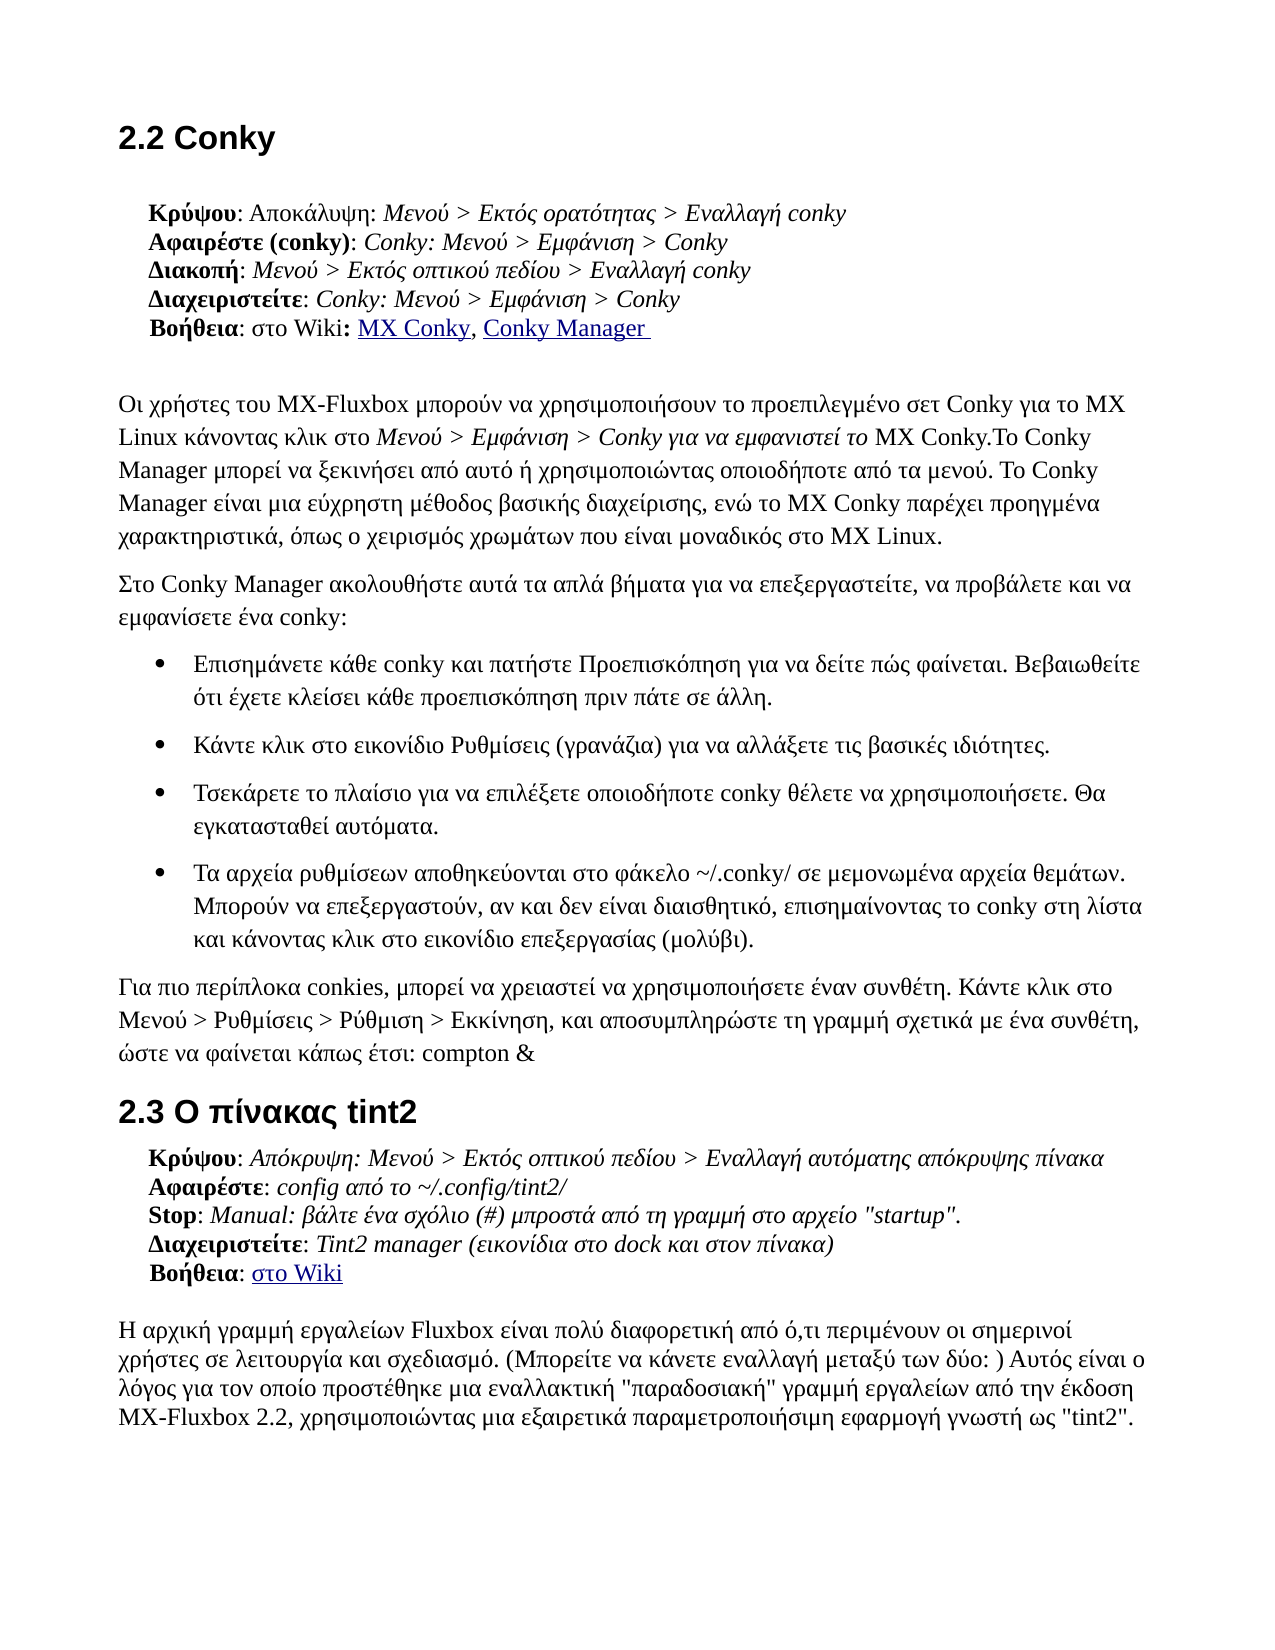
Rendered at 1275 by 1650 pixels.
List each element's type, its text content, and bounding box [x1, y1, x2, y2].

text Κρύψου: Απόκρυψη: Μενού > Εκτός οπτικού πεδίου > Εναλλαγή αυτόματης απόκρυψης πίνακα [148, 1143, 1157, 1172]
list Τσεκάρετε το πλαίσιο για να επιλέξετε οποιοδήποτε conky θέλετε να χρησιμοποιήσετε. Θα εγκατασταθεί αυτόματα. [156, 778, 1157, 839]
text Διαχειριστείτε: Tint2 manager (εικονίδια στο dock και στον πίνακα) [148, 1229, 1157, 1258]
text Η αρχική γραμμή εργαλείων Fluxbox είναι πολύ διαφορετική από ό,τι περιμένουν οι σημερινοί χρήστες σε λειτουργία και σχεδιασμό. (Μπορείτε να κάνετε εναλλαγή μεταξύ των δύο: ) Αυτός είναι ο λόγος για τον οποίο προστέθηκε μια εναλλακτική "παραδοσιακή" γραμμή εργαλείων από την έκδοση MX-Fluxbox 2.2, χρησιμοποιώντας μια εξαιρετικά παραμετροποιήσιμη εφαρμογή γνωστή ως "tint2". [118, 1315, 1157, 1430]
subtitle 2.3 Ο πίνακας tint2 [118, 1092, 1157, 1130]
subtitle 2.2 Conky [118, 118, 1157, 157]
text Βοήθεια: στο Wiki [118, 1258, 1157, 1287]
text Στο Conky Manager ακολουθήστε αυτά τα απλά βήματα για να επεξεργαστείτε, να προβάλετε και να εμφανίσετε ένα conky: [118, 569, 1157, 631]
text Αφαιρέστε (conky): Conky: Μενού > Εμφάνιση > Conky [148, 227, 1157, 255]
list Επισημάνετε κάθε conky και πατήστε Προεπισκόπηση για να δείτε πώς φαίνεται. Βεβαιωθείτε ότι έχετε κλείσει κάθε προεπισκόπηση πριν πάτε σε άλλη. [156, 649, 1157, 711]
text Οι χρήστες του MX-Fluxbox μπορούν να χρησιμοποιήσουν το προεπιλεγμένο σετ Conky για το MX Linux κάνοντας κλικ στο Μενού > Εμφάνιση > Conky για να εμφανιστεί το MX Conky.Το Conky Manager μπορεί να ξεκινήσει από αυτό ή χρησιμοποιώντας οποιοδήποτε από τα μενού. Το Conky Manager είναι μια εύχρηστη μέθοδος βασικής διαχείρισης, ενώ το MX Conky παρέχει προηγμένα χαρακτηριστικά, όπως ο χειρισμός χρωμάτων που είναι μοναδικός στο MX Linux. [118, 389, 1157, 550]
text Για πιο περίπλοκα conkies, μπορεί να χρειαστεί να χρησιμοποιήσετε έναν συνθέτη. Κάντε κλικ στο Μενού > Ρυθμίσεις > Ρύθμιση > Εκκίνηση, και αποσυμπληρώστε τη γραμμή σχετικά με ένα συνθέτη, ώστε να φαίνεται κάπως έτσι: compton & [118, 972, 1157, 1067]
text Βοήθεια: στο Wiki: MX Conky, Conky Manager [118, 313, 1157, 342]
text Αφαιρέστε: config από το ~/.config/tint2/ [148, 1172, 1157, 1200]
text Διακοπή: Μενού > Εκτός οπτικού πεδίου > Εναλλαγή conky [148, 255, 1157, 284]
list Τα αρχεία ρυθμίσεων αποθηκεύονται στο φάκελο ~/.conky/ σε μεμονωμένα αρχεία θεμάτων. Μπορούν να επεξεργαστούν, αν και δεν είναι διαισθητικό, επισημαίνοντας το conky στη λίστα και κάνοντας κλικ στο εικονίδιο επεξεργασίας (μολύβι). [156, 858, 1157, 953]
text Διαχειριστείτε: Conky: Μενού > Εμφάνιση > Conky [148, 284, 1157, 313]
list Κάντε κλικ στο εικονίδιο Ρυθμίσεις (γρανάζια) για να αλλάξετε τις βασικές ιδιότητες. [156, 730, 1157, 759]
text Κρύψου: Αποκάλυψη: Μενού > Εκτός ορατότητας > Εναλλαγή conky [148, 198, 1157, 227]
text Stop: Manual: βάλτε ένα σχόλιο (#) μπροστά από τη γραμμή στο αρχείο "startup". [148, 1200, 1157, 1229]
